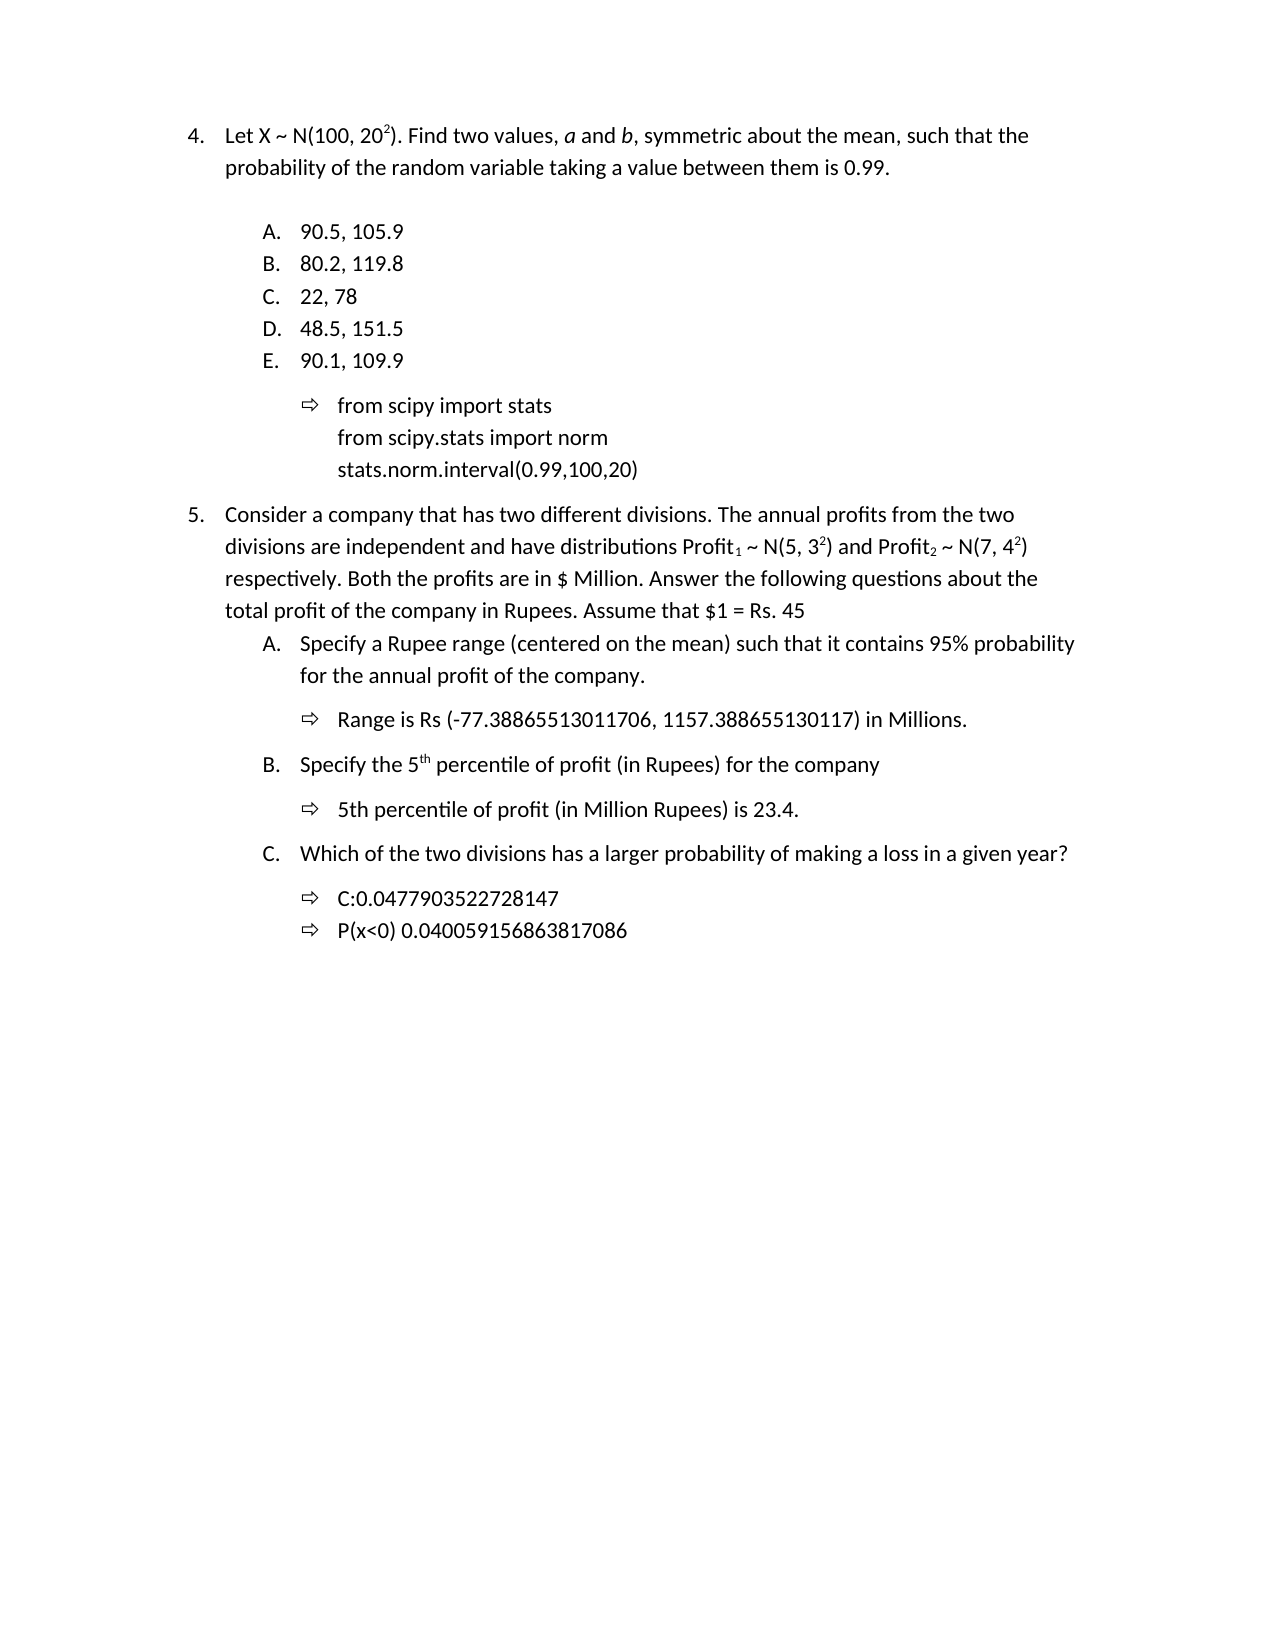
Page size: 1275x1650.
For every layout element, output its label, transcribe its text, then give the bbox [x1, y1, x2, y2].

list Which of the two divisions has a larger probability of making a loss in a given year? [262, 839, 1087, 868]
list C:0.0477903522728147 [300, 884, 1087, 912]
list P(x<0) 0.040059156863817086 [300, 916, 1087, 944]
list Range is Rs (-77.38865513011706, 1157.388655130117) in Millions. [300, 706, 1087, 733]
list 5th percentile of profit (in Million Rupees) is 23.4. [300, 795, 1087, 823]
list 90.5, 105.9 [262, 217, 1087, 245]
list Specify a Rupee range (centered on the mean) such that it contains 95% probability for the annual profit of the company. [262, 629, 1087, 689]
list from scipy import stats [300, 391, 1087, 419]
list from scipy.stats import norm [337, 423, 1087, 451]
list Let X ~ N(100, 202). Find two values, a and b, symmetric about the mean, such that the probability of the random variable taking a value between them is 0.99. [187, 121, 1087, 181]
list Specify the 5th percentile of profit (in Rupees) for the company [262, 750, 1087, 778]
list 22, 78 [262, 282, 1087, 310]
list 80.2, 119.8 [262, 249, 1087, 278]
list 48.5, 151.5 [262, 314, 1087, 342]
list stats.norm.interval(0.99,100,20) [337, 455, 1087, 483]
list 90.1, 109.9 [262, 346, 1087, 374]
list Consider a company that has two different divisions. The annual profits from the two divisions are independent and have distributions Profit1 ~ N(5, 32) and Profit2 ~ N(7, 42) respectively. Both the profits are in $ Million. Answer the following questions about the total profit of the company in Rupees. Assume that $1 = Rs. 45 [187, 500, 1087, 624]
